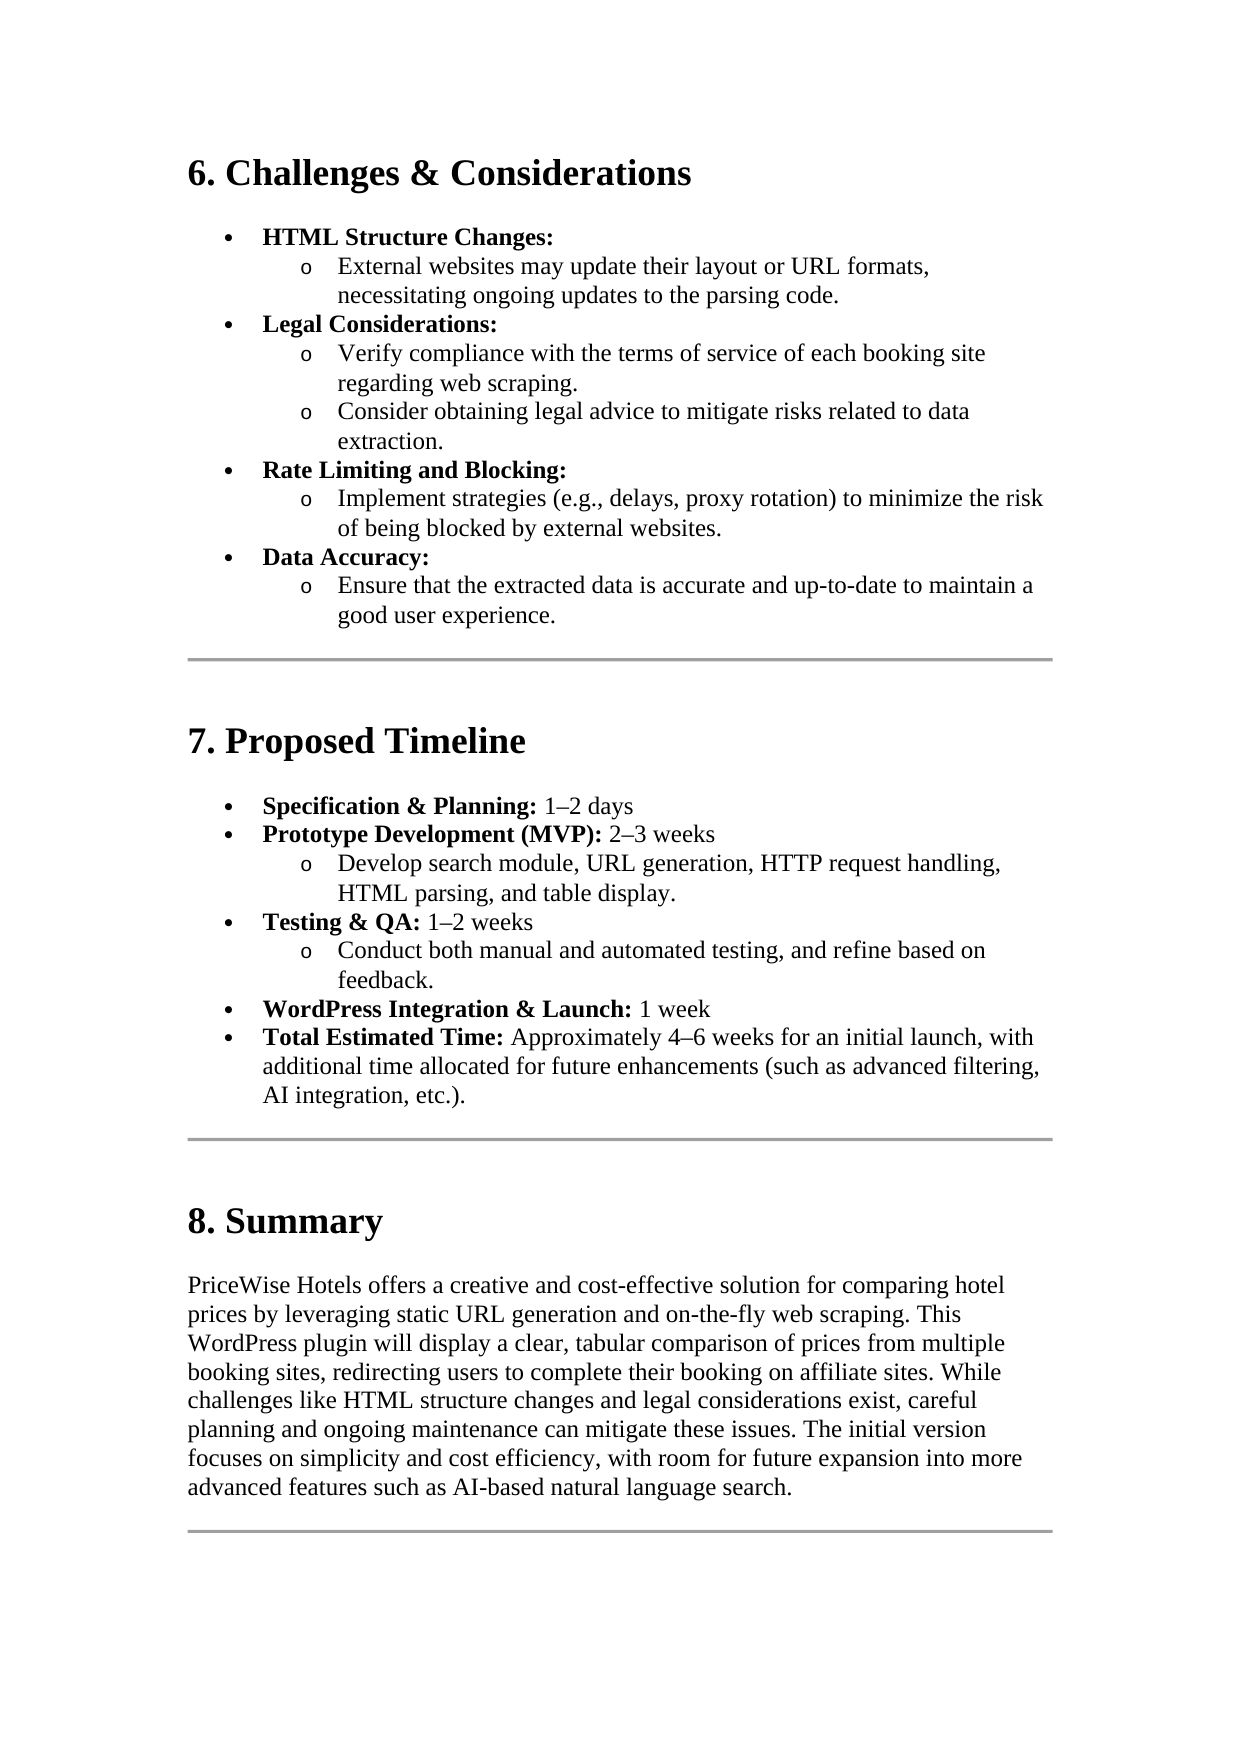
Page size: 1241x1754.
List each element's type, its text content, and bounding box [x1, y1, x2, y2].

text PriceWise Hotels offers a creative and cost-effective solution for comparing hotel prices by leveraging static URL generation and on-the-fly web scraping. This WordPress plugin will display a clear, tabular comparison of prices from multiple booking sites, redirecting users to complete their booking on affiliate sites. While challenges like HTML structure changes and legal considerations exist, careful planning and ongoing maintenance can mitigate these issues. The initial version focuses on simplicity and cost efficiency, with room for future expansion into more advanced features such as AI-based natural language search. [187, 1271, 1053, 1501]
list Conduct both manual and automated testing, and refine based on feedback. [300, 935, 1053, 994]
list External websites may update their layout or URL formats, necessitating ongoing updates to the parsing code. [300, 251, 1053, 309]
text 6. Challenges & Considerations [187, 150, 1053, 193]
list Implement strategies (e.g., delays, proxy rotation) to minimize the risk of being blocked by external websites. [300, 483, 1053, 542]
list Rate Limiting and Blocking: [225, 455, 1053, 483]
list Prototype Development (MVP): 2–3 weeks [225, 819, 1053, 848]
text 8. Summary [187, 1198, 1053, 1241]
list Legal Considerations: [225, 309, 1053, 338]
list Testing & QA: 1–2 weeks [225, 907, 1053, 935]
list Verify compliance with the terms of service of each booking site regarding web scraping. [300, 338, 1053, 396]
list Develop search module, URL generation, HTTP request handling, HTML parsing, and table display. [300, 848, 1053, 907]
list Ensure that the extracted data is accurate and up-to-date to maintain a good user experience. [300, 571, 1053, 629]
list HTML Structure Changes: [225, 222, 1053, 251]
list Data Accuracy: [225, 542, 1053, 571]
list Total Estimated Time: Approximately 4–6 weeks for an initial launch, with additional time allocated for future enhancements (such as advanced filtering, AI integration, etc.). [225, 1022, 1053, 1109]
list Consider obtaining legal advice to mitigate risks related to data extraction. [300, 396, 1053, 455]
text 7. Proposed Timeline [187, 718, 1053, 762]
list WordPress Integration & Launch: 1 week [225, 994, 1053, 1022]
list Specification & Planning: 1–2 days [225, 791, 1053, 819]
